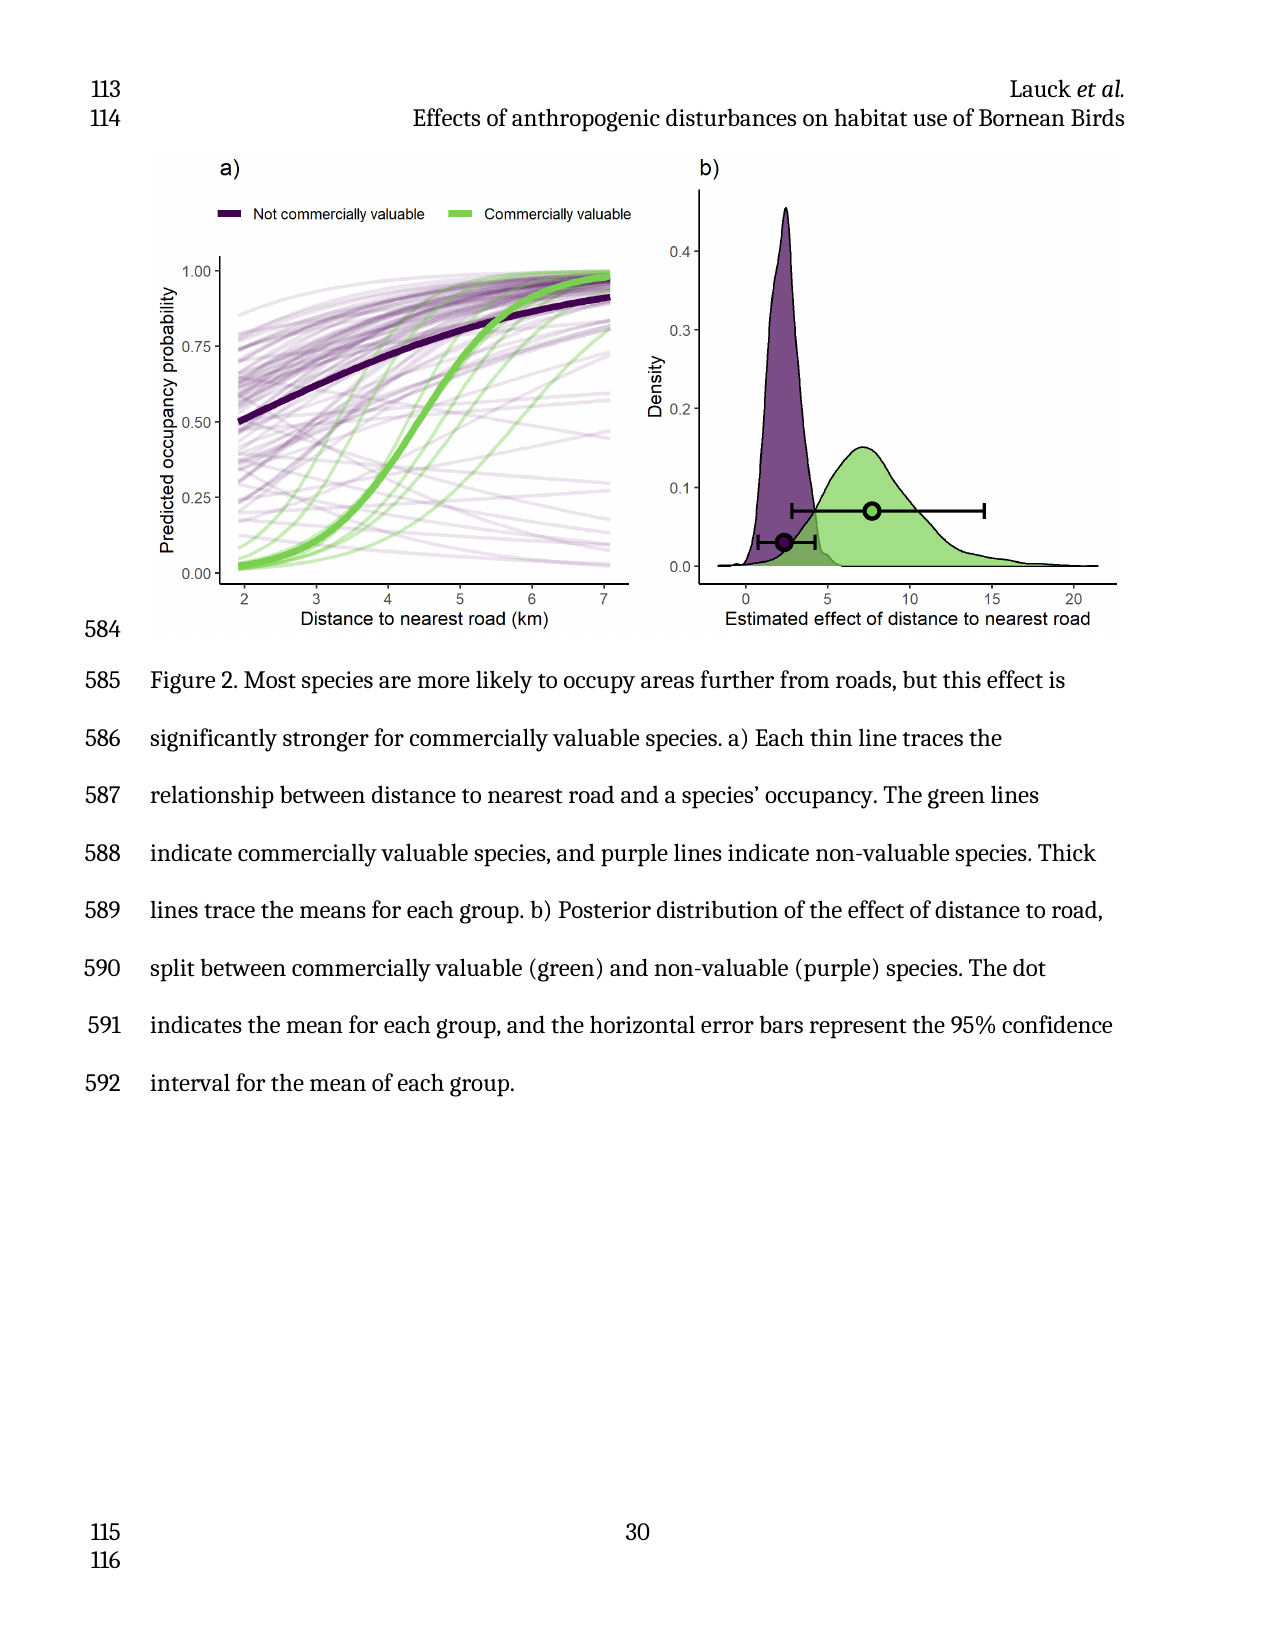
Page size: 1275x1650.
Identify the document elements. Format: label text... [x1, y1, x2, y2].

picture [150, 150, 1125, 638]
text Figure 2. Most species are more likely to occupy areas further from roads, but this effect is significantly stronger for commercially valuable species. a) Each thin line traces the relationship between distance to nearest road and a species’ occupancy. The green lines indicate commercially valuable species, and purple lines indicate non-valuable species. Thick lines trace the means for each group. b) Posterior distribution of the effect of distance to road, split between commercially valuable (green) and non-valuable (purple) species. The dot indicates the mean for each group, and the horizontal error bars represent the 95% confidence interval for the mean of each group. [150, 666, 1125, 1097]
